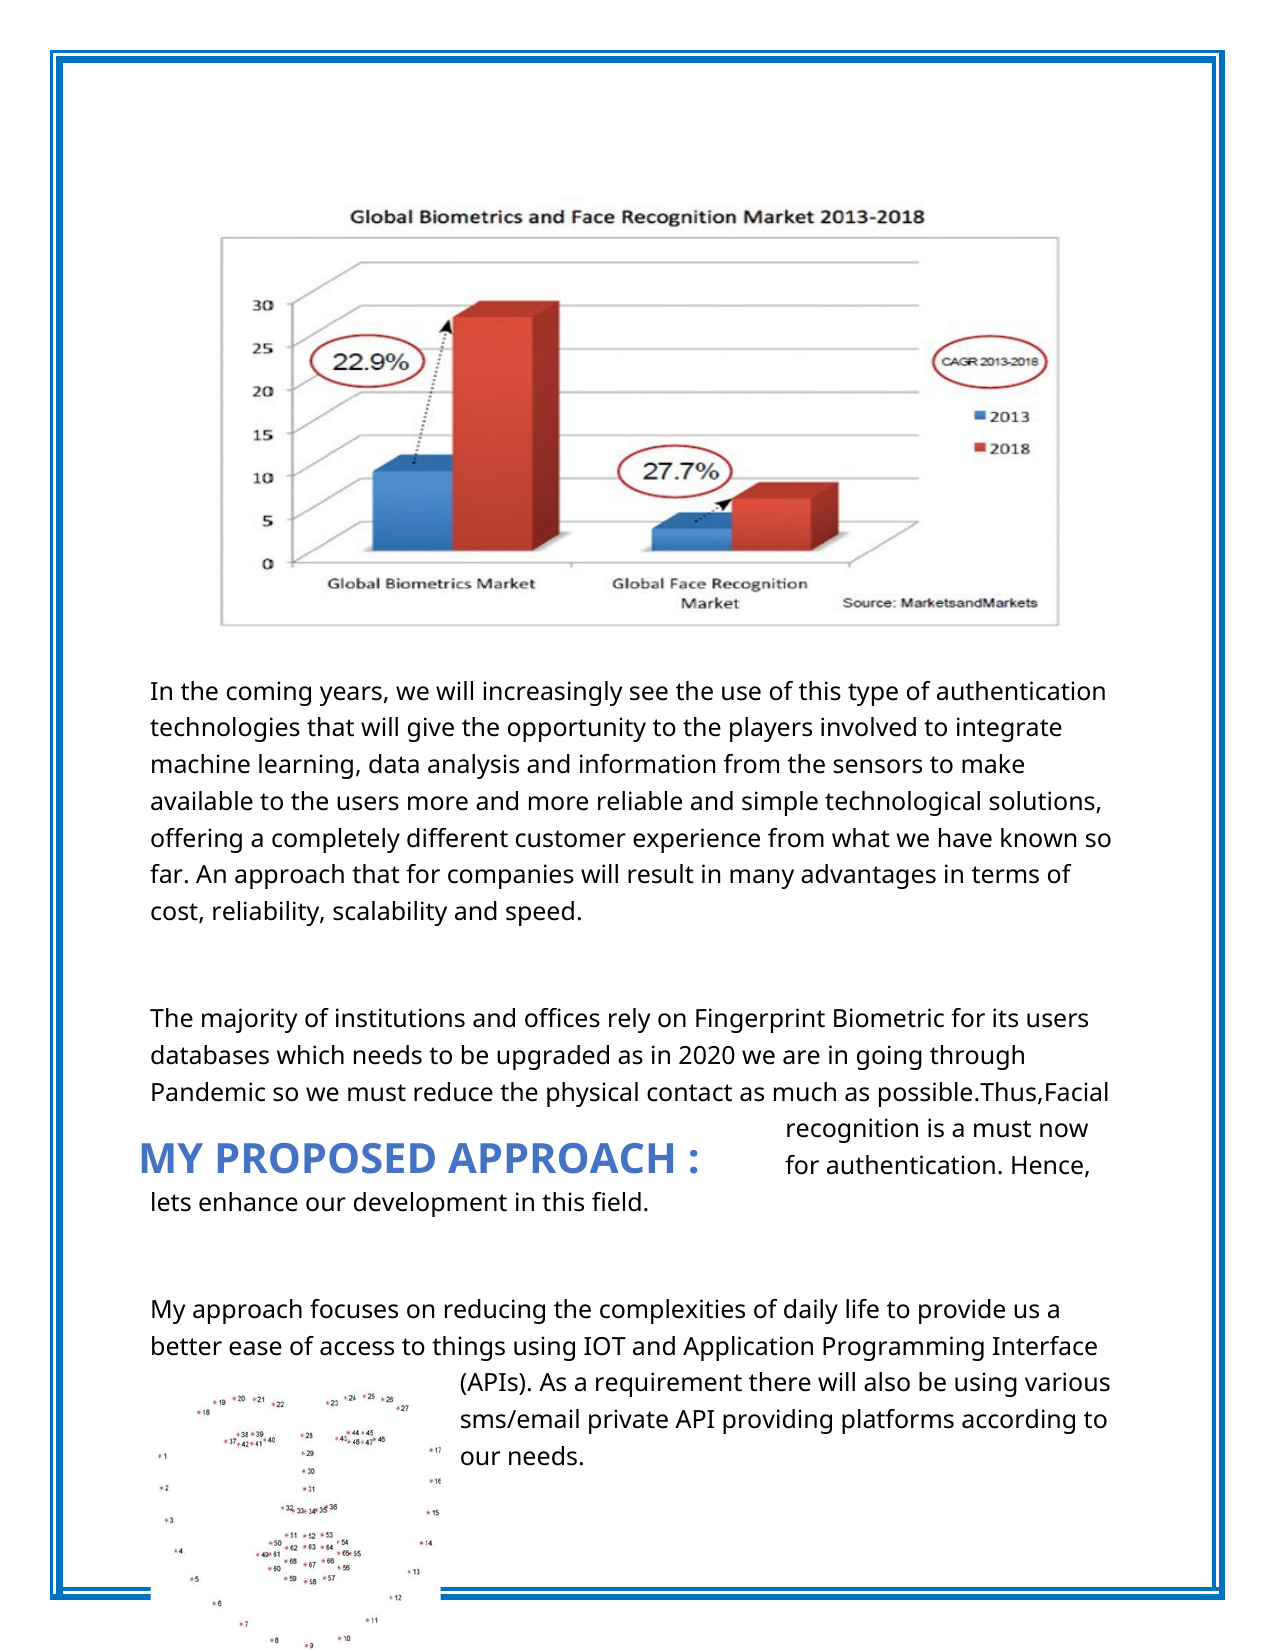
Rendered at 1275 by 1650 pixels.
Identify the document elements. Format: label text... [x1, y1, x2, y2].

text In the coming years, we will increasingly see the use of this type of authentication technologies that will give the opportunity to the players involved to integrate machine learning, data analysis and information from the sensors to make available to the users more and more reliable and simple technological solutions, offering a completely different customer experience from what we have known so far. An approach that for companies will result in many advantages in terms of cost, reliability, scalability and speed. [150, 673, 1125, 928]
text My approach focuses on reducing the complexities of daily life to provide us a better ease of access to things using IOT and Application Programming Interface (APIs). As a requirement there will also be using various sms/email private API providing platforms according to our needs. [150, 1291, 1125, 1473]
picture [150, 196, 1125, 655]
text The majority of institutions and offices rely on Fingerprint Biometric for its users databases which needs to be upgraded as in 2020 we are in going through Pandemic so we must reduce the physical contact as much as possible.Thus,Facial recognition is a must now for authentication. Hence, lets enhance our development in this field. [150, 1001, 1125, 1219]
picture [150, 1388, 441, 1649]
